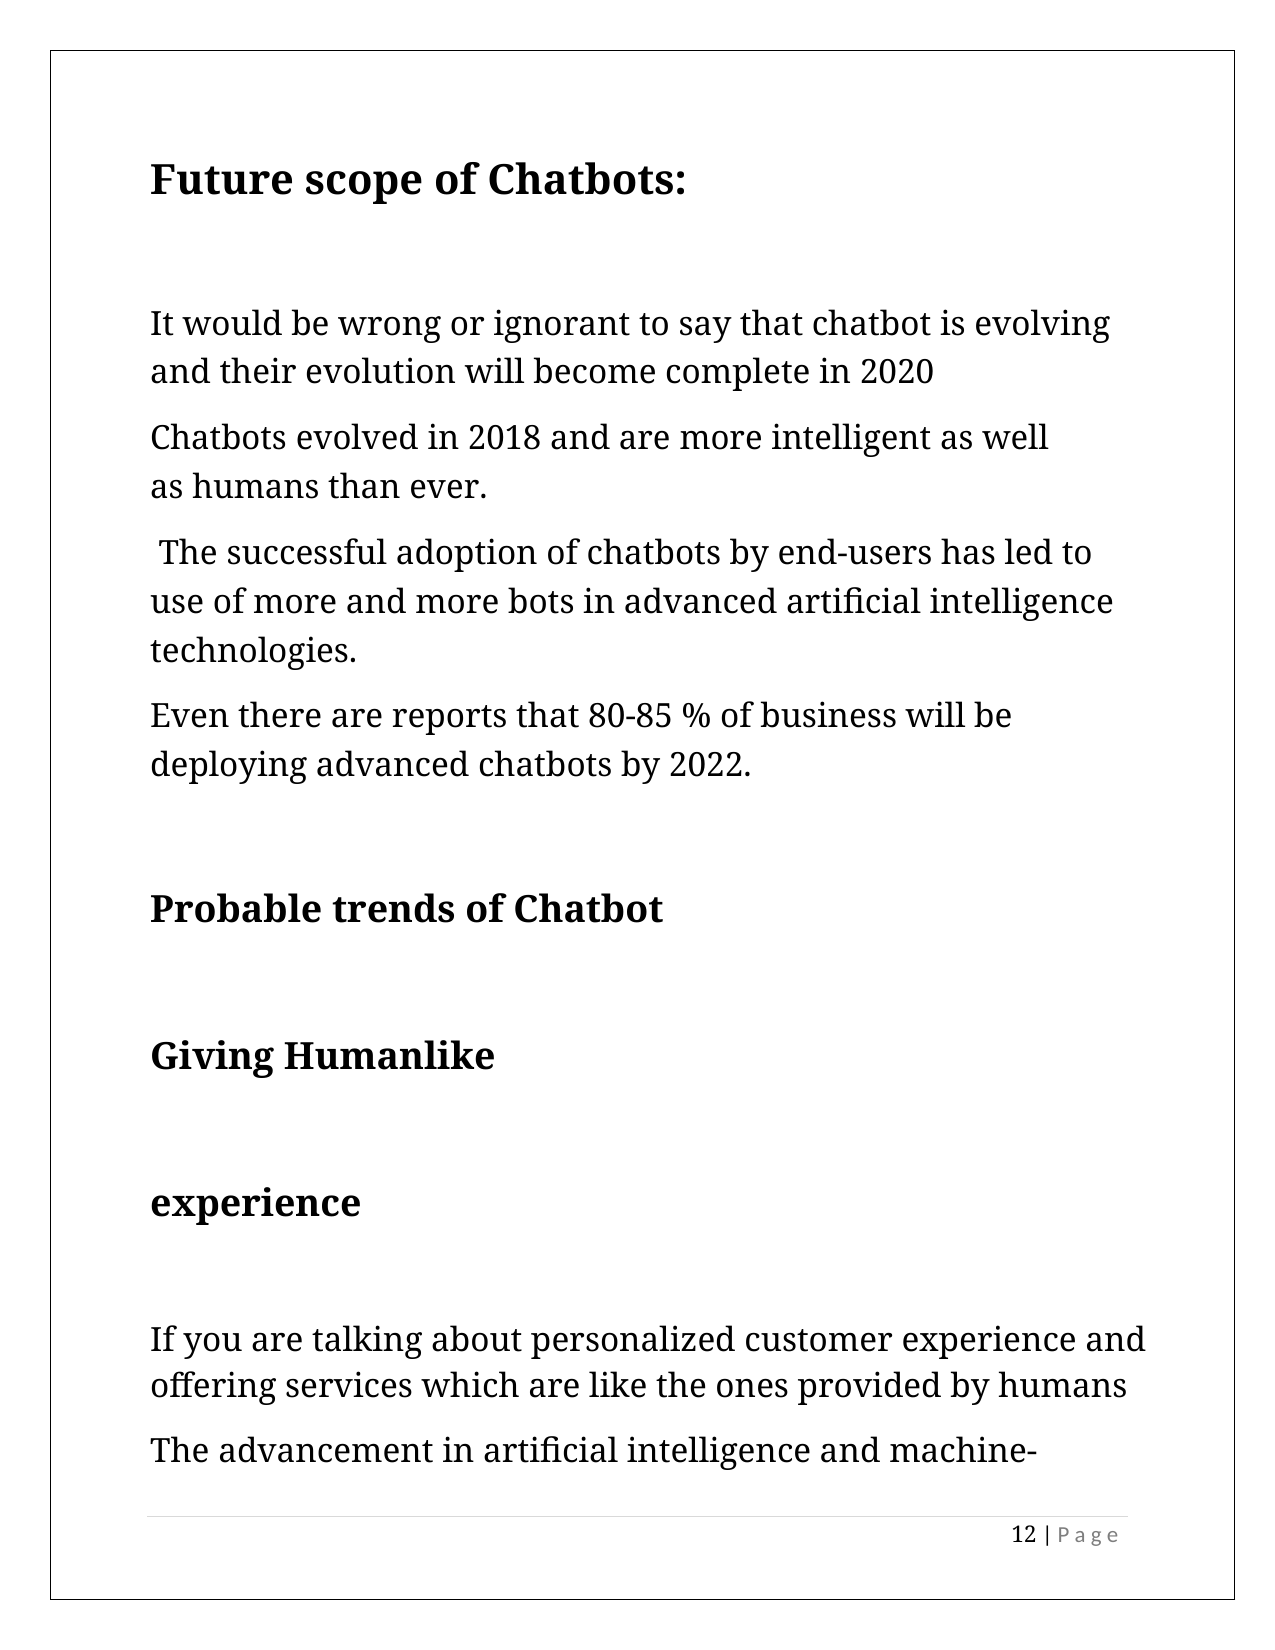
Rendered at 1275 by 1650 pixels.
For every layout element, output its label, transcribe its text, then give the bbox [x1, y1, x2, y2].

subtitle Future scope of Chatbots: [150, 150, 1234, 207]
text If you are talking about personalized customer experience and [150, 1323, 1234, 1358]
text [150, 1427, 1124, 1472]
text The successful adoption of chatbots by end-users has led to use of more and more bots in advanced artificial intelligence technologies. [150, 528, 1115, 672]
subtitle Probable trends of Chatbot Giving Humanlike experience [150, 882, 682, 1227]
text It would be wrong or ignorant to say that chatbot is evolving and their evolution will become complete in 2020 [150, 299, 1124, 394]
text offering services which are like the ones provided by humans [150, 1361, 1234, 1407]
text Even there are reports that 80-85 % of business will be deploying advanced chatbots by 2022. [150, 692, 1088, 786]
text Chatbots evolved in 2018 and are more intelligent as well as humans than ever. [150, 414, 1082, 508]
